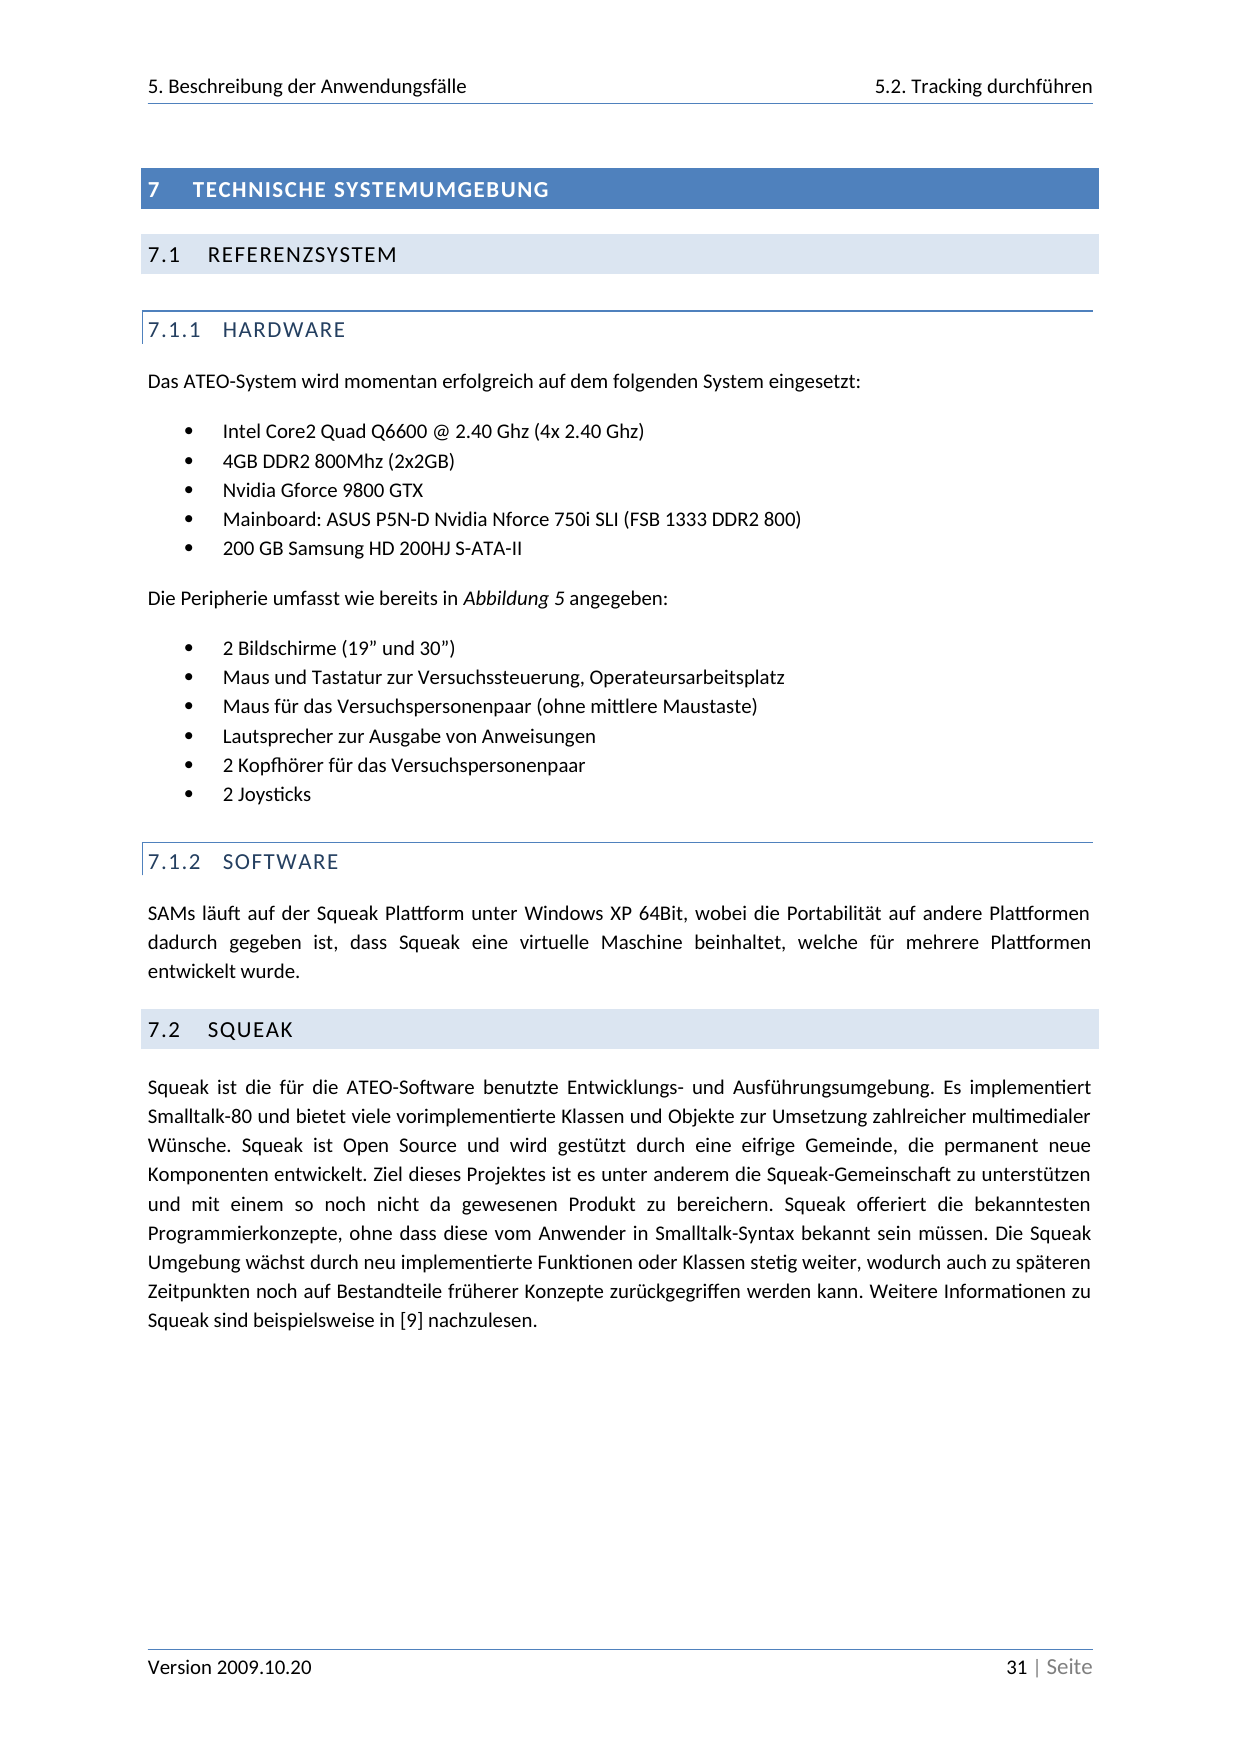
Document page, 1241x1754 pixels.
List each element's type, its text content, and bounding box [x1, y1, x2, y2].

list Lautsprecher zur Ausgabe von Anweisungen [185, 723, 1093, 748]
list Nvidia Gforce 9800 GTX [185, 477, 1093, 502]
list 2 Kopfhörer für das Versuchspersonenpaar [185, 752, 1093, 777]
subtitle Technische Systemumgebung [148, 175, 1093, 203]
text Das ATEO-System wird momentan erfolgreich auf dem folgenden System eingesetzt: [148, 369, 1093, 394]
list 200 GB Samsung HD 200HJ S-ATA-II [185, 535, 1093, 561]
list Intel Core2 Quad Q6600 @ 2.40 Ghz (4x 2.40 Ghz) [185, 419, 1093, 444]
list Maus und Tastatur zur Versuchssteuerung, Operateursarbeitsplatz [185, 664, 1093, 690]
subtitle Software [143, 843, 1093, 875]
subtitle Hardware [143, 312, 1093, 344]
list 2 Joysticks [185, 781, 1093, 807]
subtitle Referenzsystem [148, 240, 1093, 268]
list Mainboard: ASUS P5N-D Nvidia Nforce 750i SLI (FSB 1333 DDR2 800) [185, 506, 1093, 532]
text SAMs läuft auf der Squeak Plattform unter Windows XP 64Bit, wobei die Portabilität auf andere Plattformen dadurch gegeben ist, dass Squeak eine virtuelle Maschine beinhaltet, welche für mehrere Plattformen entwickelt wurde. [148, 900, 1093, 984]
subtitle Squeak [148, 1015, 1093, 1043]
list Maus für das Versuchspersonenpaar (ohne mittlere Maustaste) [185, 694, 1093, 719]
text Squeak ist die für die ATEO-Software benutzte Entwicklungs- und Ausführungsumgebung. Es implementiert Smalltalk-80 und bietet viele vorimplementierte Klassen und Objekte zur Umsetzung zahlreicher multimedialer Wünsche. Squeak ist Open Source und wird gestützt durch eine eifrige Gemeinde, die permanent neue Komponenten entwickelt. Ziel dieses Projektes ist es unter anderem die Squeak-Gemeinschaft zu unterstützen und mit einem so noch nicht da gewesenen Produkt zu bereichern. Squeak offeriert die bekanntesten Programmierkonzepte, ohne dass diese vom Anwender in Smalltalk-Syntax bekannt sein müssen. Die Squeak Umgebung wächst durch neu implementierte Funktionen oder Klassen stetig weiter, wodurch auch zu späteren Zeitpunkten noch auf Bestandteile früherer Konzepte zurückgegriffen werden kann. Weitere Informationen zu Squeak sind beispielsweise in [9] nachzulesen. [148, 1074, 1093, 1333]
list 2 Bildschirme (19” und 30”) [185, 635, 1093, 661]
list 4GB DDR2 800Mhz (2x2GB) [185, 448, 1093, 473]
